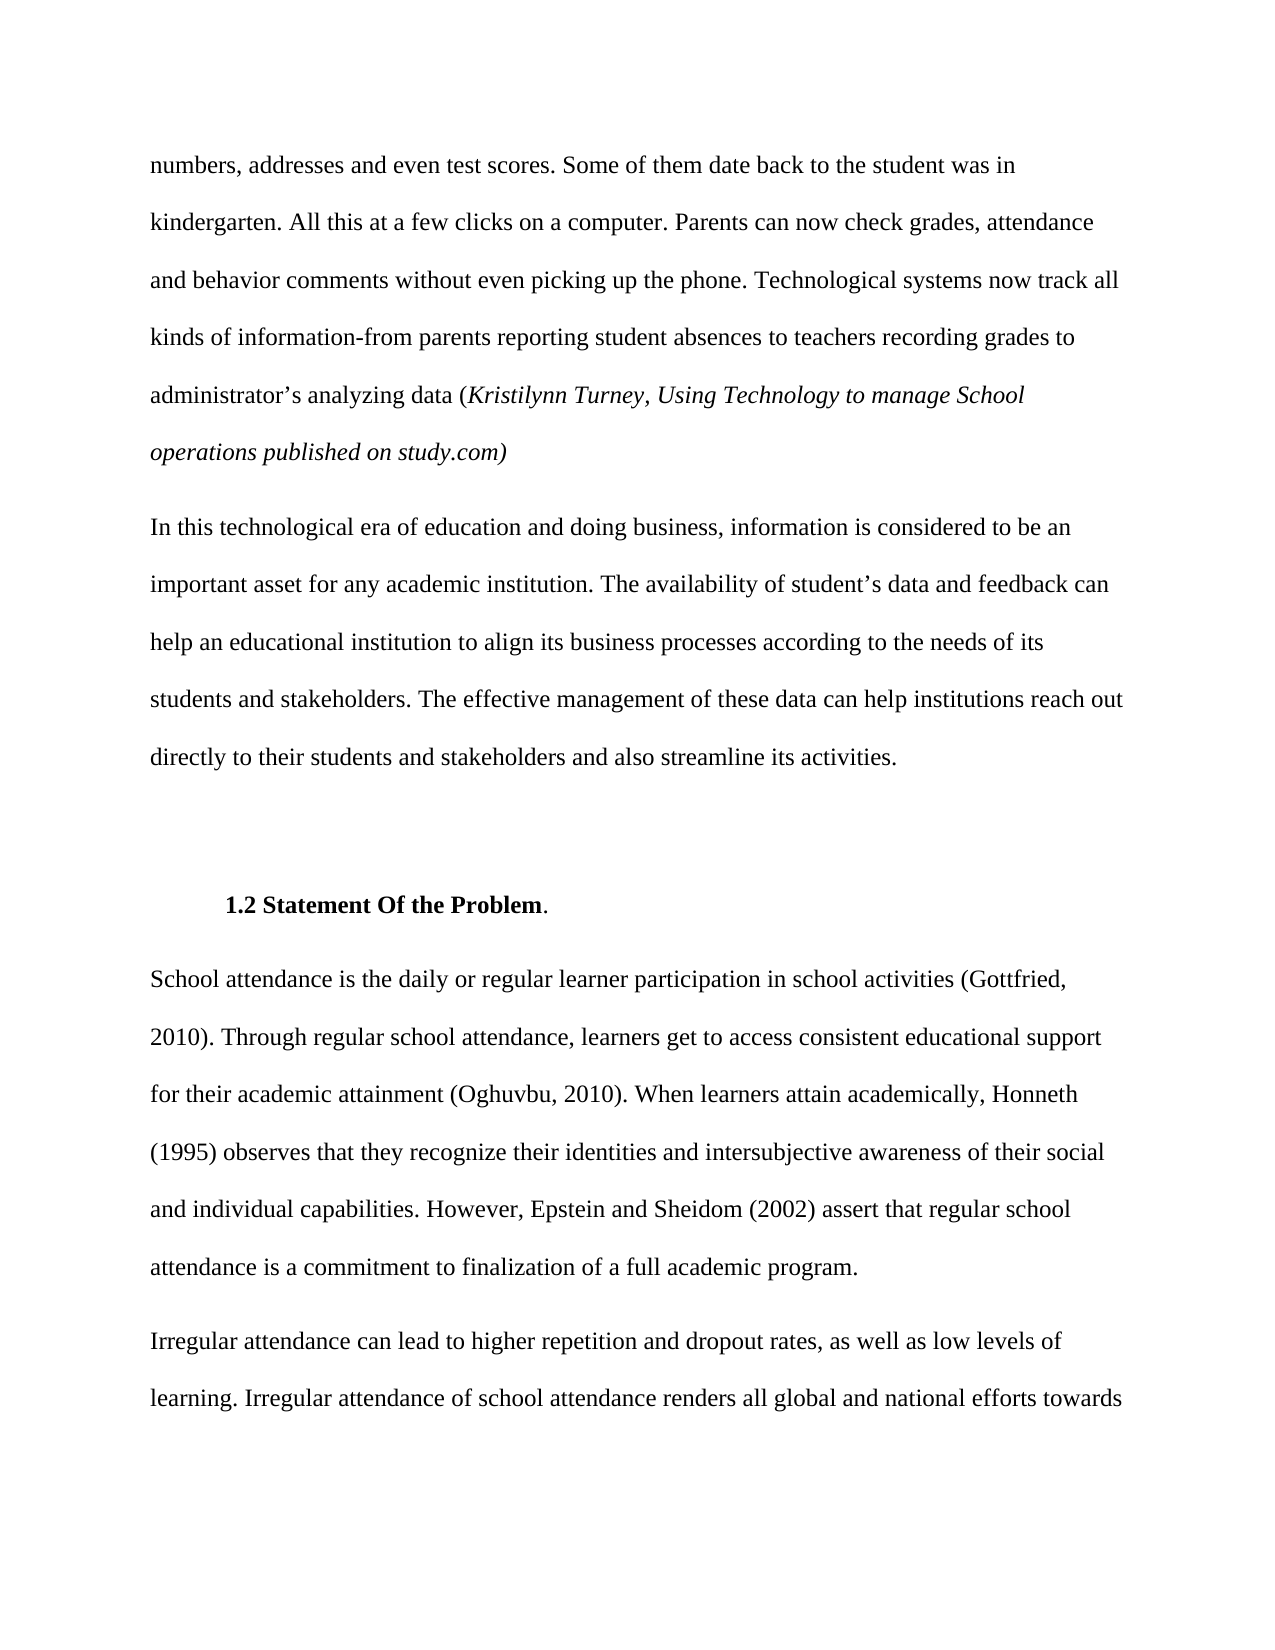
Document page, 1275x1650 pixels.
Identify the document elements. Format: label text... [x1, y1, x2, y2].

text In this technological era of education and doing business, information is considered to be an important asset for any academic institution. The availability of student’s data and feedback can help an educational institution to align its business processes according to the needs of its students and stakeholders. The effective management of these data can help institutions reach out directly to their students and stakeholders and also streamline its activities. [150, 512, 1125, 770]
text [150, 1326, 1125, 1412]
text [150, 150, 1125, 466]
text School attendance is the daily or regular learner participation in school activities (Gottfried, 2010). Through regular school attendance, learners get to access consistent educational support for their academic attainment (Oghuvbu, 2010). When learners attain academically, Honneth (1995) observes that they recognize their identities and intersubjective awareness of their social and individual capabilities. However, Epstein and Sheidom (2002) assert that regular school attendance is a commitment to finalization of a full academic program. [150, 964, 1125, 1280]
list Statement Of the Problem. [225, 890, 1125, 919]
